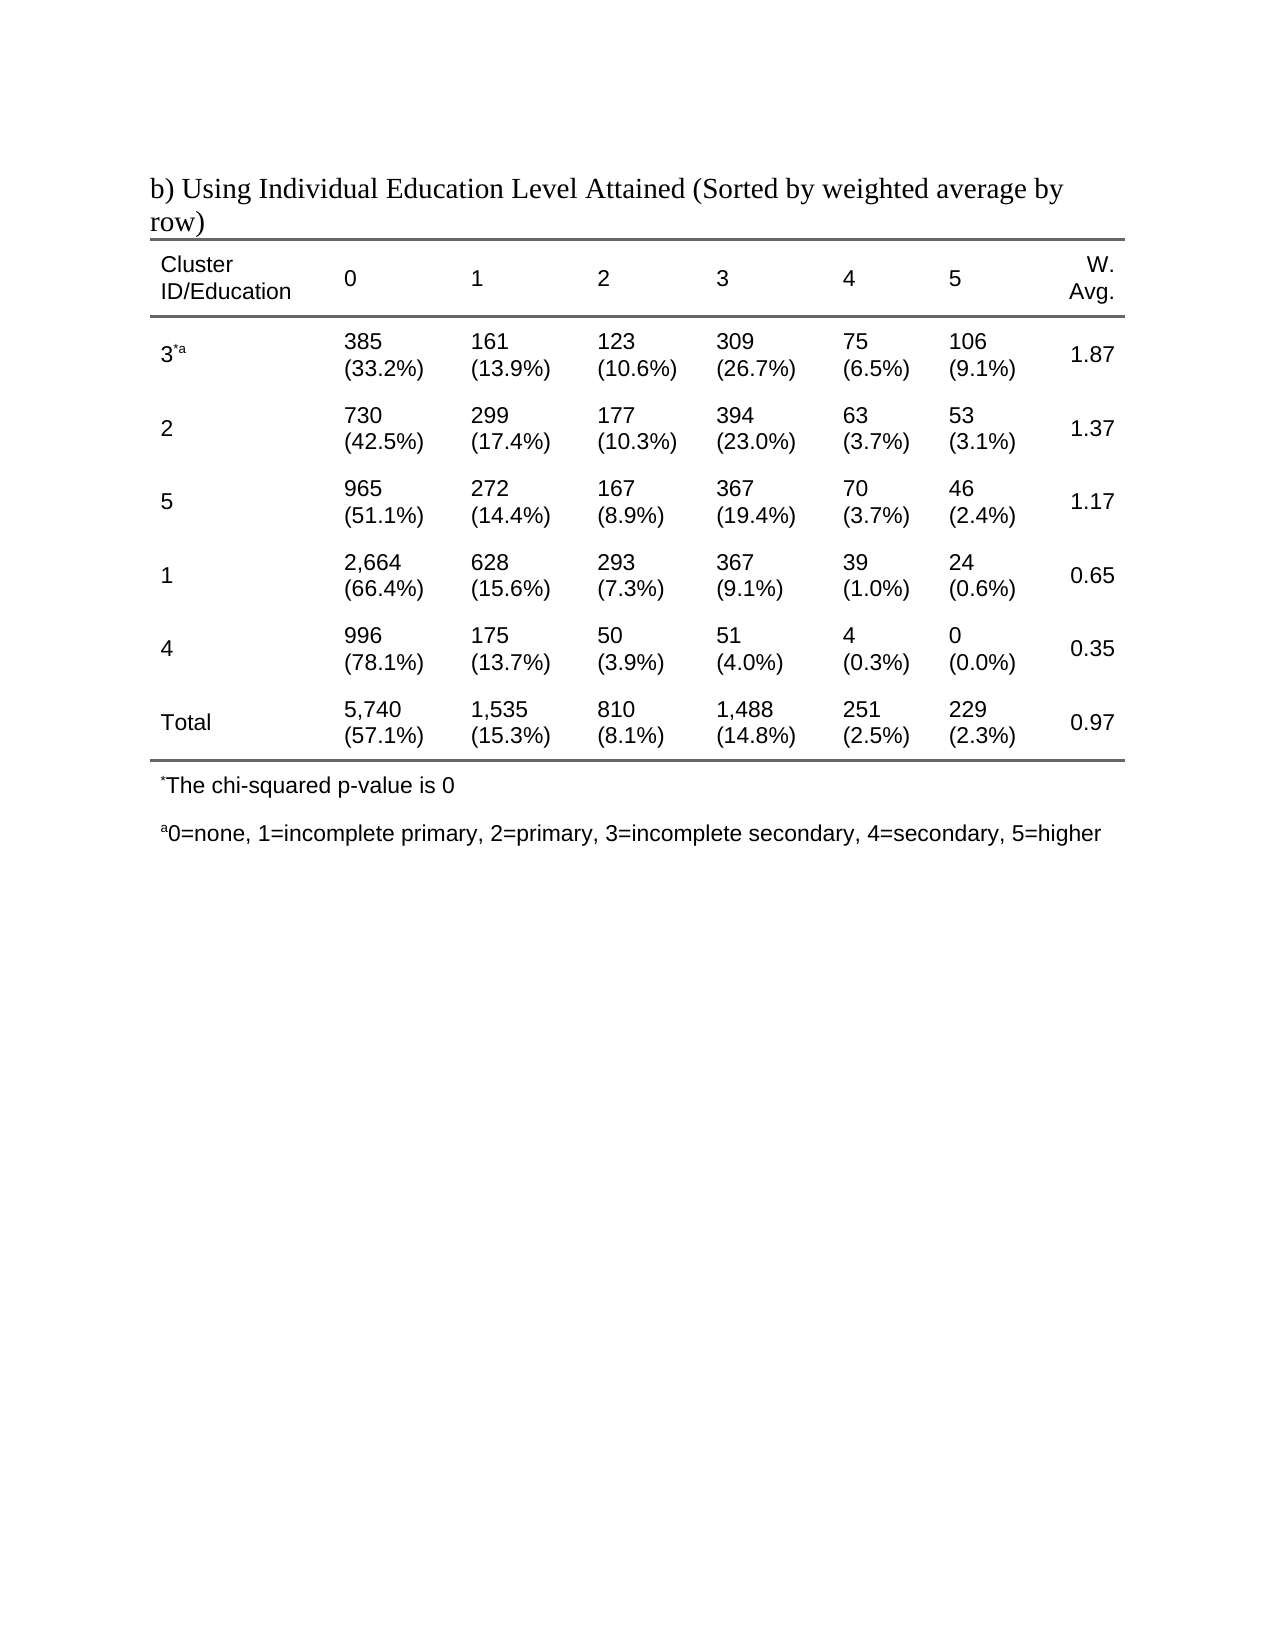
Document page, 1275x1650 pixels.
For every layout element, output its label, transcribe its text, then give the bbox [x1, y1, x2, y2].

table_header 1 [460, 241, 587, 314]
table_cell 0.65 [1044, 538, 1125, 612]
table_cell 251 (2.5%) [832, 685, 938, 759]
table_cell 1 [150, 538, 333, 612]
table_cell 161 (13.9%) [460, 318, 587, 391]
table_cell 272 (14.4%) [460, 465, 587, 538]
table_cell 1.87 [1044, 318, 1125, 391]
table_cell 965 (51.1%) [334, 465, 460, 538]
table_cell 167 (8.9%) [587, 465, 706, 538]
table_cell 367 (19.4%) [706, 465, 832, 538]
table_cell 24 (0.6%) [938, 538, 1044, 612]
table_cell 293 (7.3%) [587, 538, 706, 612]
table_header W. Avg. [1044, 241, 1125, 314]
table_cell 810 (8.1%) [587, 685, 706, 759]
table_cell 5,740 (57.1%) [334, 685, 460, 759]
table_header 0 [334, 241, 460, 314]
table_cell 75 (6.5%) [832, 318, 938, 391]
table_cell 177 (10.3%) [587, 391, 706, 465]
table_cell 730 (42.5%) [334, 391, 460, 465]
table_cell 1.17 [1044, 465, 1125, 538]
table_header 5 [938, 241, 1044, 314]
table_cell *The chi-squared p-value is 0 [150, 762, 1125, 809]
table_cell 0.97 [1044, 685, 1125, 759]
table_cell 996 (78.1%) [334, 612, 460, 685]
table_cell 51 (4.0%) [706, 612, 832, 685]
table_cell 175 (13.7%) [460, 612, 587, 685]
table_cell 229 (2.3%) [938, 685, 1044, 759]
table_header 2 [587, 241, 706, 314]
table_cell 70 (3.7%) [832, 465, 938, 538]
table_cell 3*a [150, 318, 333, 391]
table_cell 5 [150, 465, 333, 538]
table_header 4 [832, 241, 938, 314]
table_cell 394 (23.0%) [706, 391, 832, 465]
table_header 3 [706, 241, 832, 314]
table_cell 0 (0.0%) [938, 612, 1044, 685]
table_cell 299 (17.4%) [460, 391, 587, 465]
table_header Cluster ID/Education [150, 241, 333, 314]
table_cell 1,535 (15.3%) [460, 685, 587, 759]
table_cell 1,488 (14.8%) [706, 685, 832, 759]
table_cell 4 [150, 612, 333, 685]
table_cell 309 (26.7%) [706, 318, 832, 391]
table_cell 385 (33.2%) [334, 318, 460, 391]
table_cell 106 (9.1%) [938, 318, 1044, 391]
table_cell 50 (3.9%) [587, 612, 706, 685]
table_cell Total [150, 685, 333, 759]
table_cell 123 (10.6%) [587, 318, 706, 391]
table_cell 0.35 [1044, 612, 1125, 685]
table_cell 63 (3.7%) [832, 391, 938, 465]
table_cell 39 (1.0%) [832, 538, 938, 612]
table_cell 367 (9.1%) [706, 538, 832, 612]
table_cell 46 (2.4%) [938, 465, 1044, 538]
subtitle b) Using Individual Education Level Attained (Sorted by weighted average by row) [150, 171, 1125, 238]
table_cell 628 (15.6%) [460, 538, 587, 612]
table_cell 53 (3.1%) [938, 391, 1044, 465]
table_cell 2 [150, 391, 333, 465]
table_cell 1.37 [1044, 391, 1125, 465]
table_cell a0=none, 1=incomplete primary, 2=primary, 3=incomplete secondary, 4=secondary, 5=higher [150, 809, 1125, 856]
table_cell 2,664 (66.4%) [334, 538, 460, 612]
table_cell 4 (0.3%) [832, 612, 938, 685]
